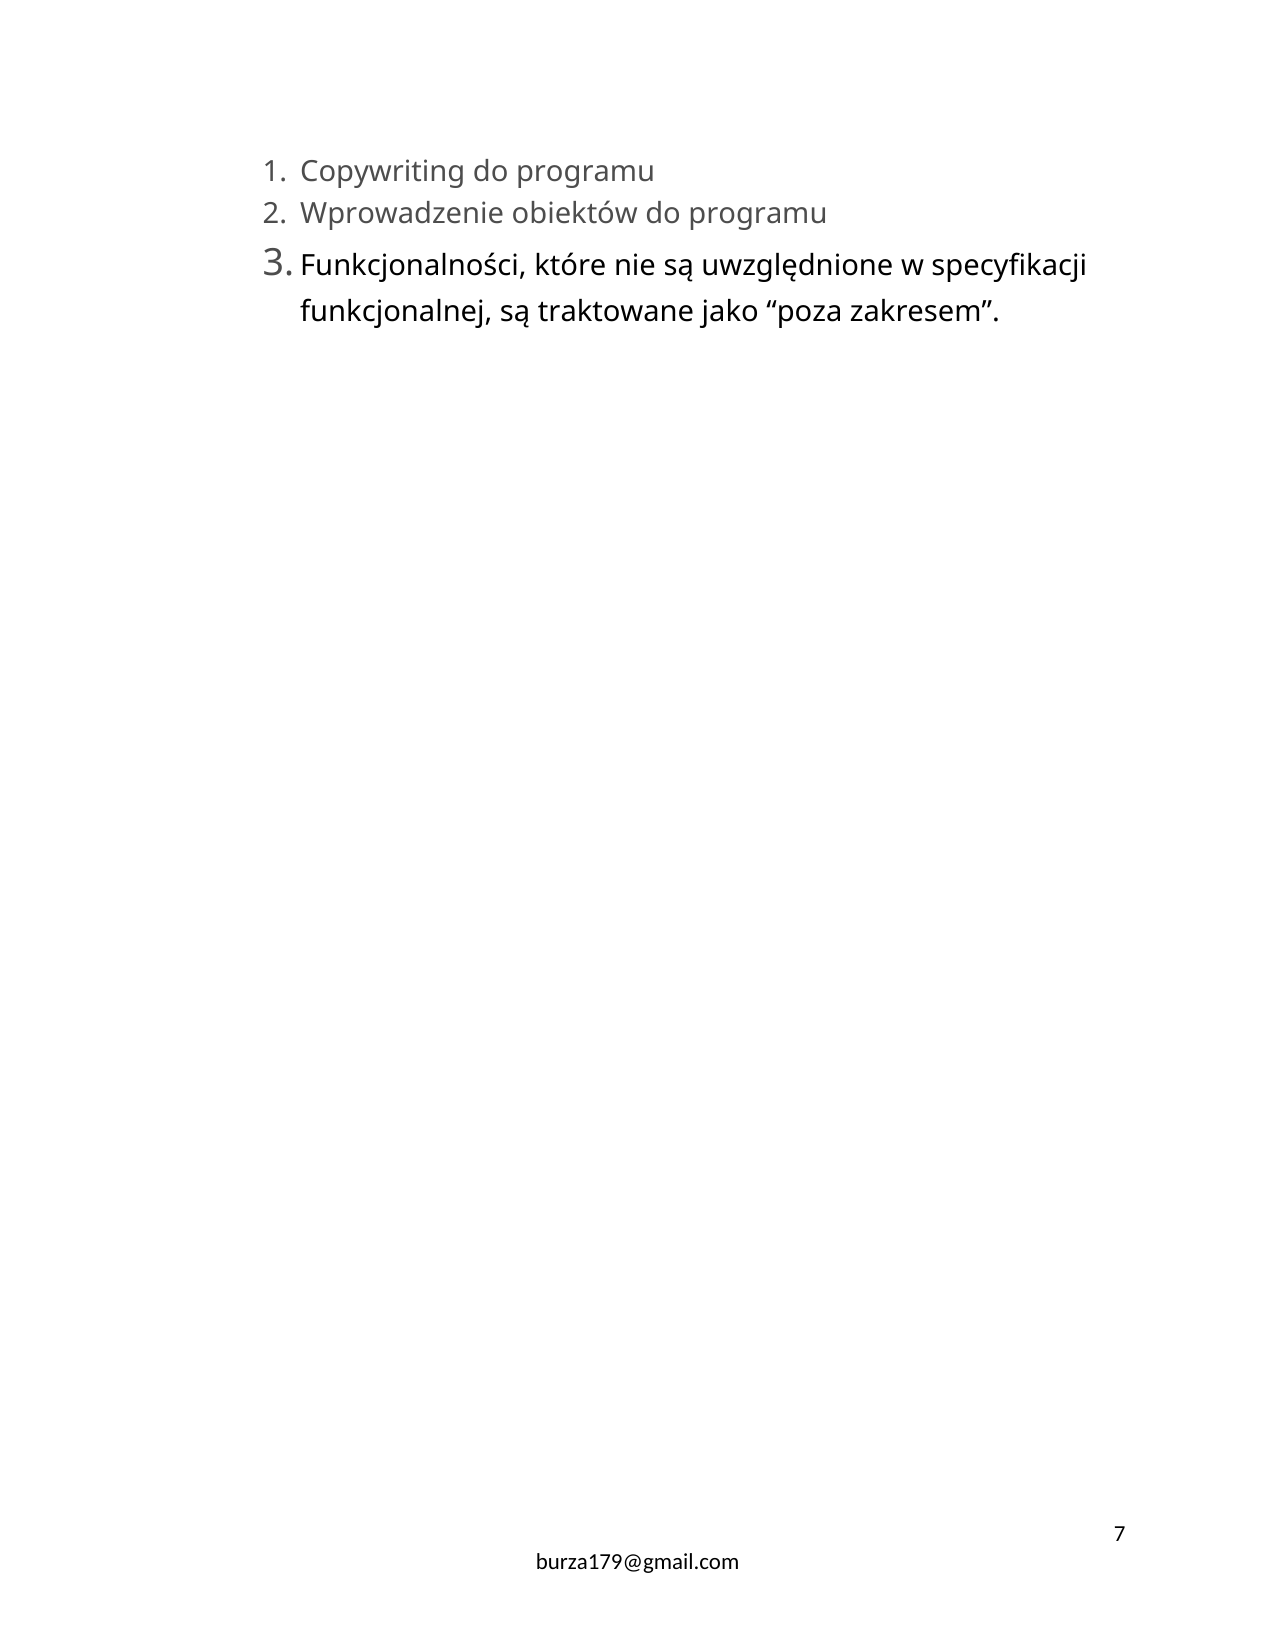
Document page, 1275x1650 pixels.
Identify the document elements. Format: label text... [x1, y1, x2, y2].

list Copywriting do programu [262, 150, 1125, 190]
list Wprowadzenie obiektów do programu [262, 193, 1125, 232]
list Funkcjonalności, które nie są uwzględnione w specyfikacji funkcjonalnej, są traktowane jako “poza zakresem”. [262, 236, 1125, 329]
